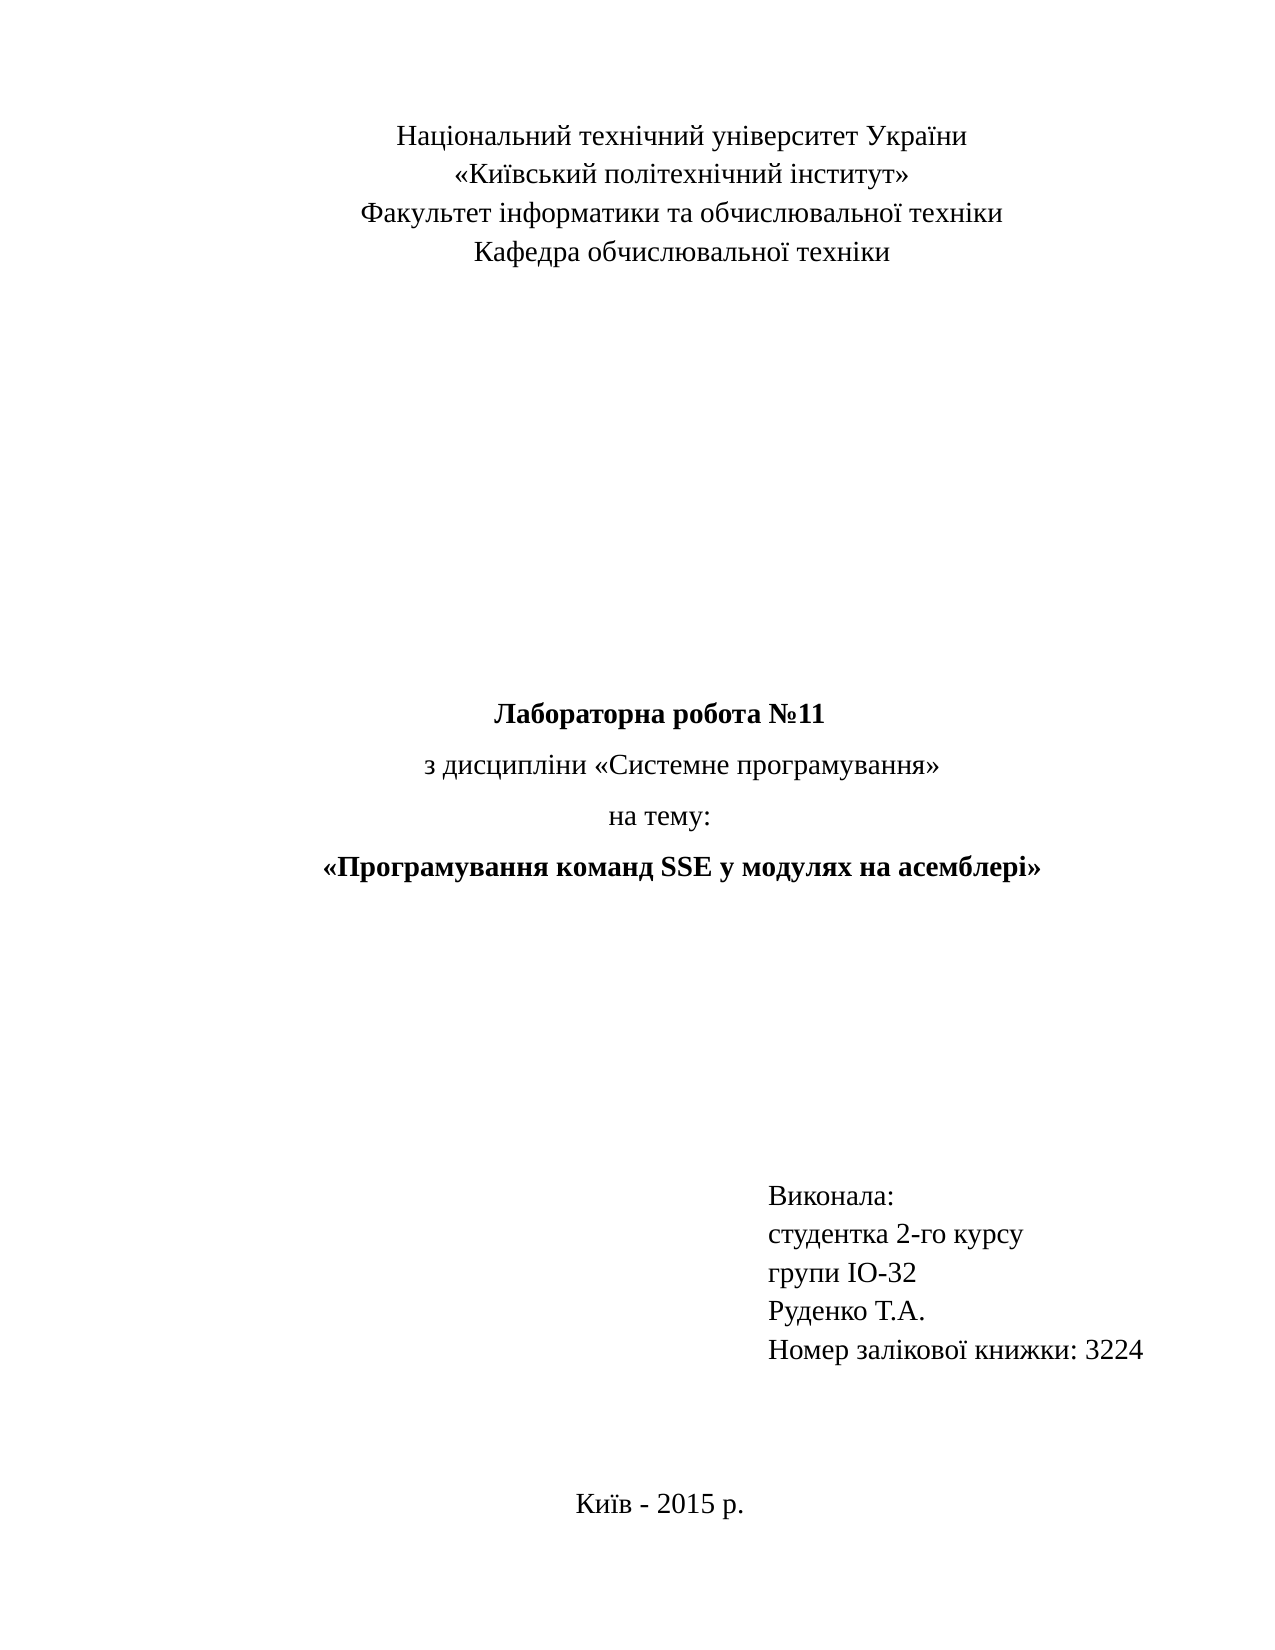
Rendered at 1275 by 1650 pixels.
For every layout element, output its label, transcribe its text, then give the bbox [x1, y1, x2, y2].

text «Київський політехнічний інститут» [177, 157, 1186, 190]
text Кафедра обчислювальної техніки [177, 234, 1186, 267]
text Виконала: [88, 1178, 1186, 1211]
text на тему: [88, 798, 1186, 832]
text Факультет інформатики та обчислювальної техніки [177, 195, 1186, 229]
text з дисципліни «Системне програмування» [177, 747, 1186, 781]
text Київ - 2015 р. [88, 1486, 1186, 1519]
text Національний технічний університет України [177, 118, 1186, 152]
text Руденко Т.А. [88, 1293, 1186, 1327]
text «Програмування команд SSE у модулях на асемблері» [177, 849, 1186, 883]
text Лабораторна робота №11 [88, 696, 1186, 730]
text студентка 2-го курсу [88, 1216, 1186, 1250]
text Номер залікової книжки: 3224 [88, 1332, 1186, 1365]
text групи ІО-32 [88, 1255, 1186, 1288]
